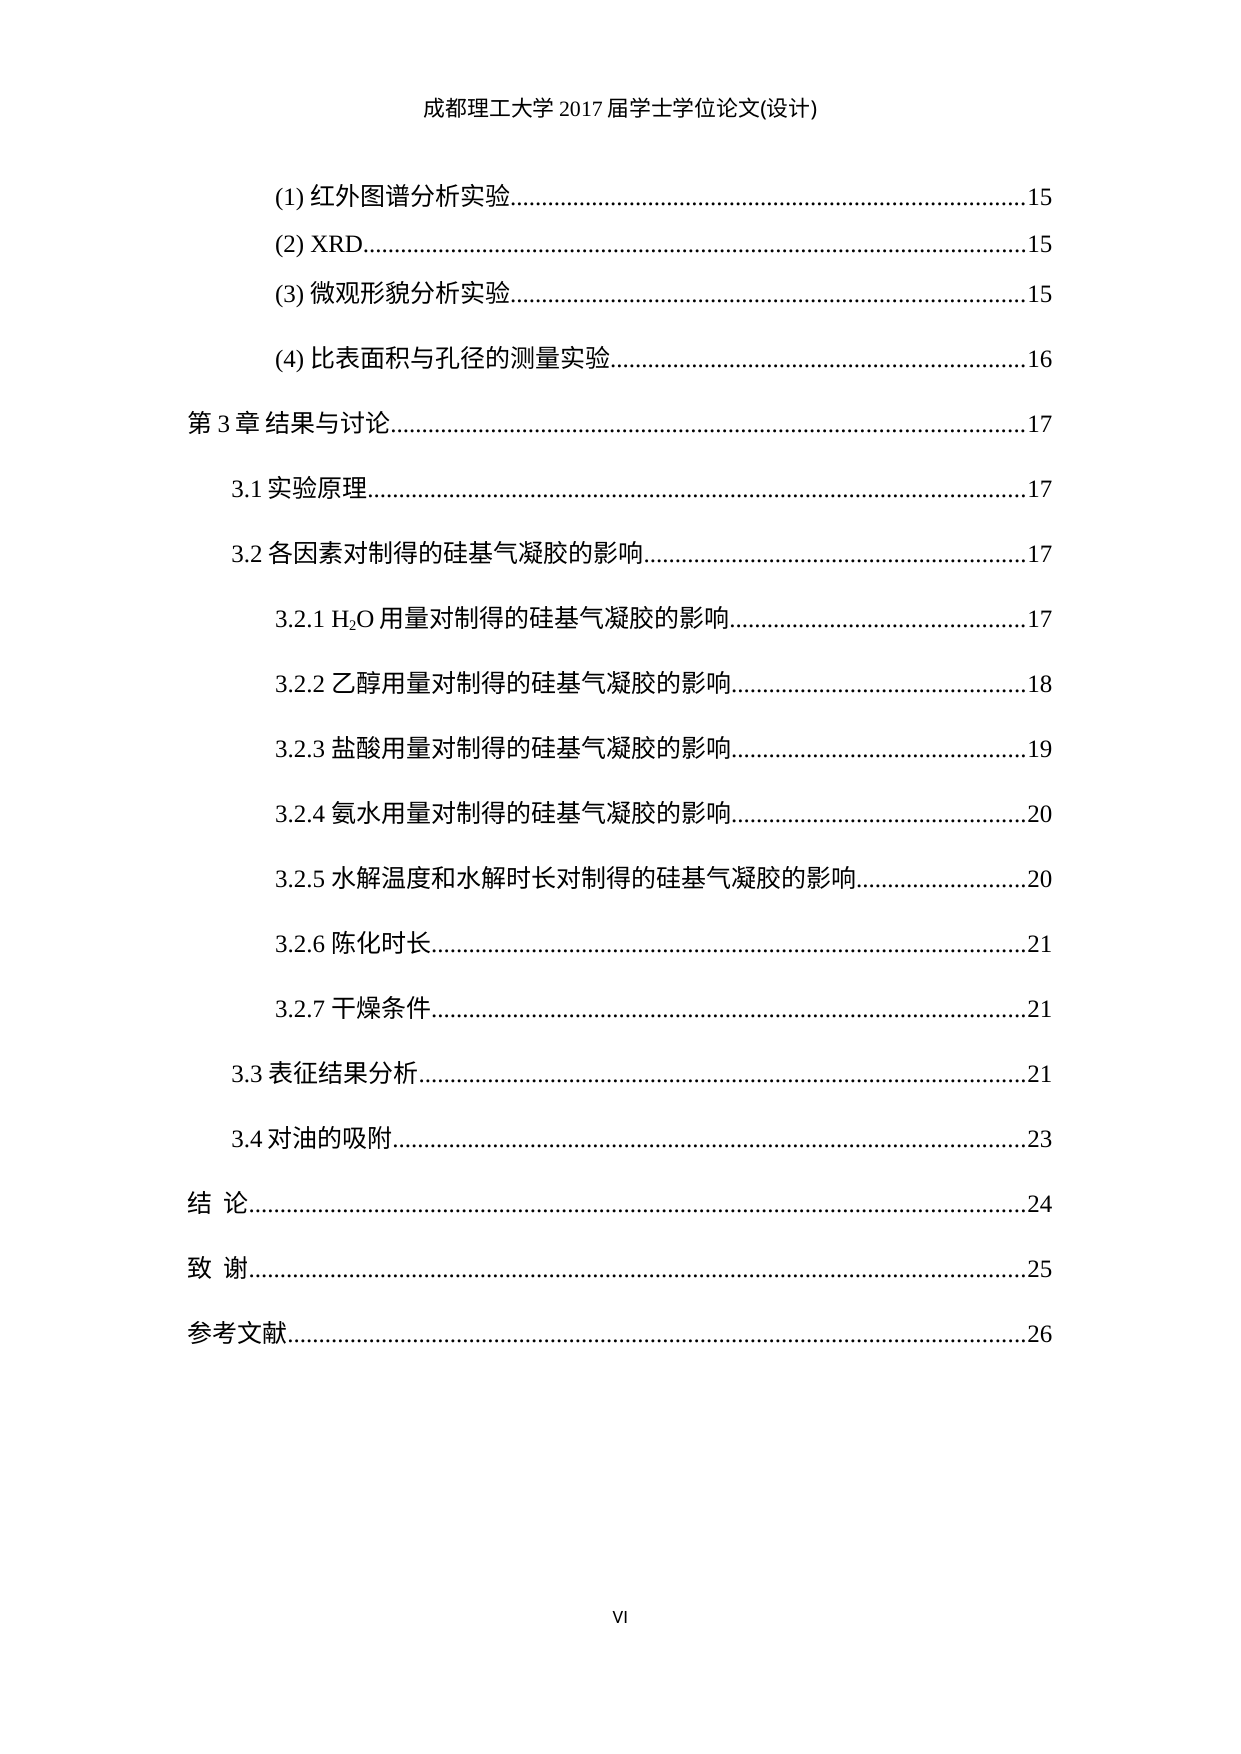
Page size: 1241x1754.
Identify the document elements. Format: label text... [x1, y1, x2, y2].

text 第3章 结果与讨论 17 [187, 389, 1053, 454]
text (4) 比表面积与孔径的测量实验 16 [275, 324, 1053, 389]
text (3) 微观形貌分析实验 15 [275, 259, 1053, 324]
text 参考文献 26 [187, 1299, 1053, 1364]
text 3.2.3 盐酸用量对制得的硅基气凝胶的影响 19 [275, 714, 1053, 779]
text 3.3 表征结果分析 21 [231, 1039, 1053, 1104]
text 3.1实验原理 17 [231, 454, 1053, 519]
text 3.2 各因素对制得的硅基气凝胶的影响 17 [231, 519, 1053, 584]
text (1) 红外图谱分析实验 15 [275, 162, 1053, 227]
text 3.2.2 乙醇用量对制得的硅基气凝胶的影响 18 [275, 649, 1053, 714]
text 3.2.7 干燥条件 21 [275, 974, 1053, 1039]
text 3.4对油的吸附 23 [231, 1104, 1053, 1169]
text 3.2.4 氨水用量对制得的硅基气凝胶的影响 20 [275, 779, 1053, 844]
text 3.2.1 H2O用量对制得的硅基气凝胶的影响 17 [275, 584, 1053, 649]
text 3.2.5 水解温度和水解时长对制得的硅基气凝胶的影响 20 [275, 844, 1053, 909]
text 结 论 24 [187, 1169, 1053, 1234]
text (2) XRD 15 [275, 227, 1053, 259]
text 3.2.6 陈化时长 21 [275, 909, 1053, 974]
text 致 谢 25 [187, 1234, 1053, 1299]
